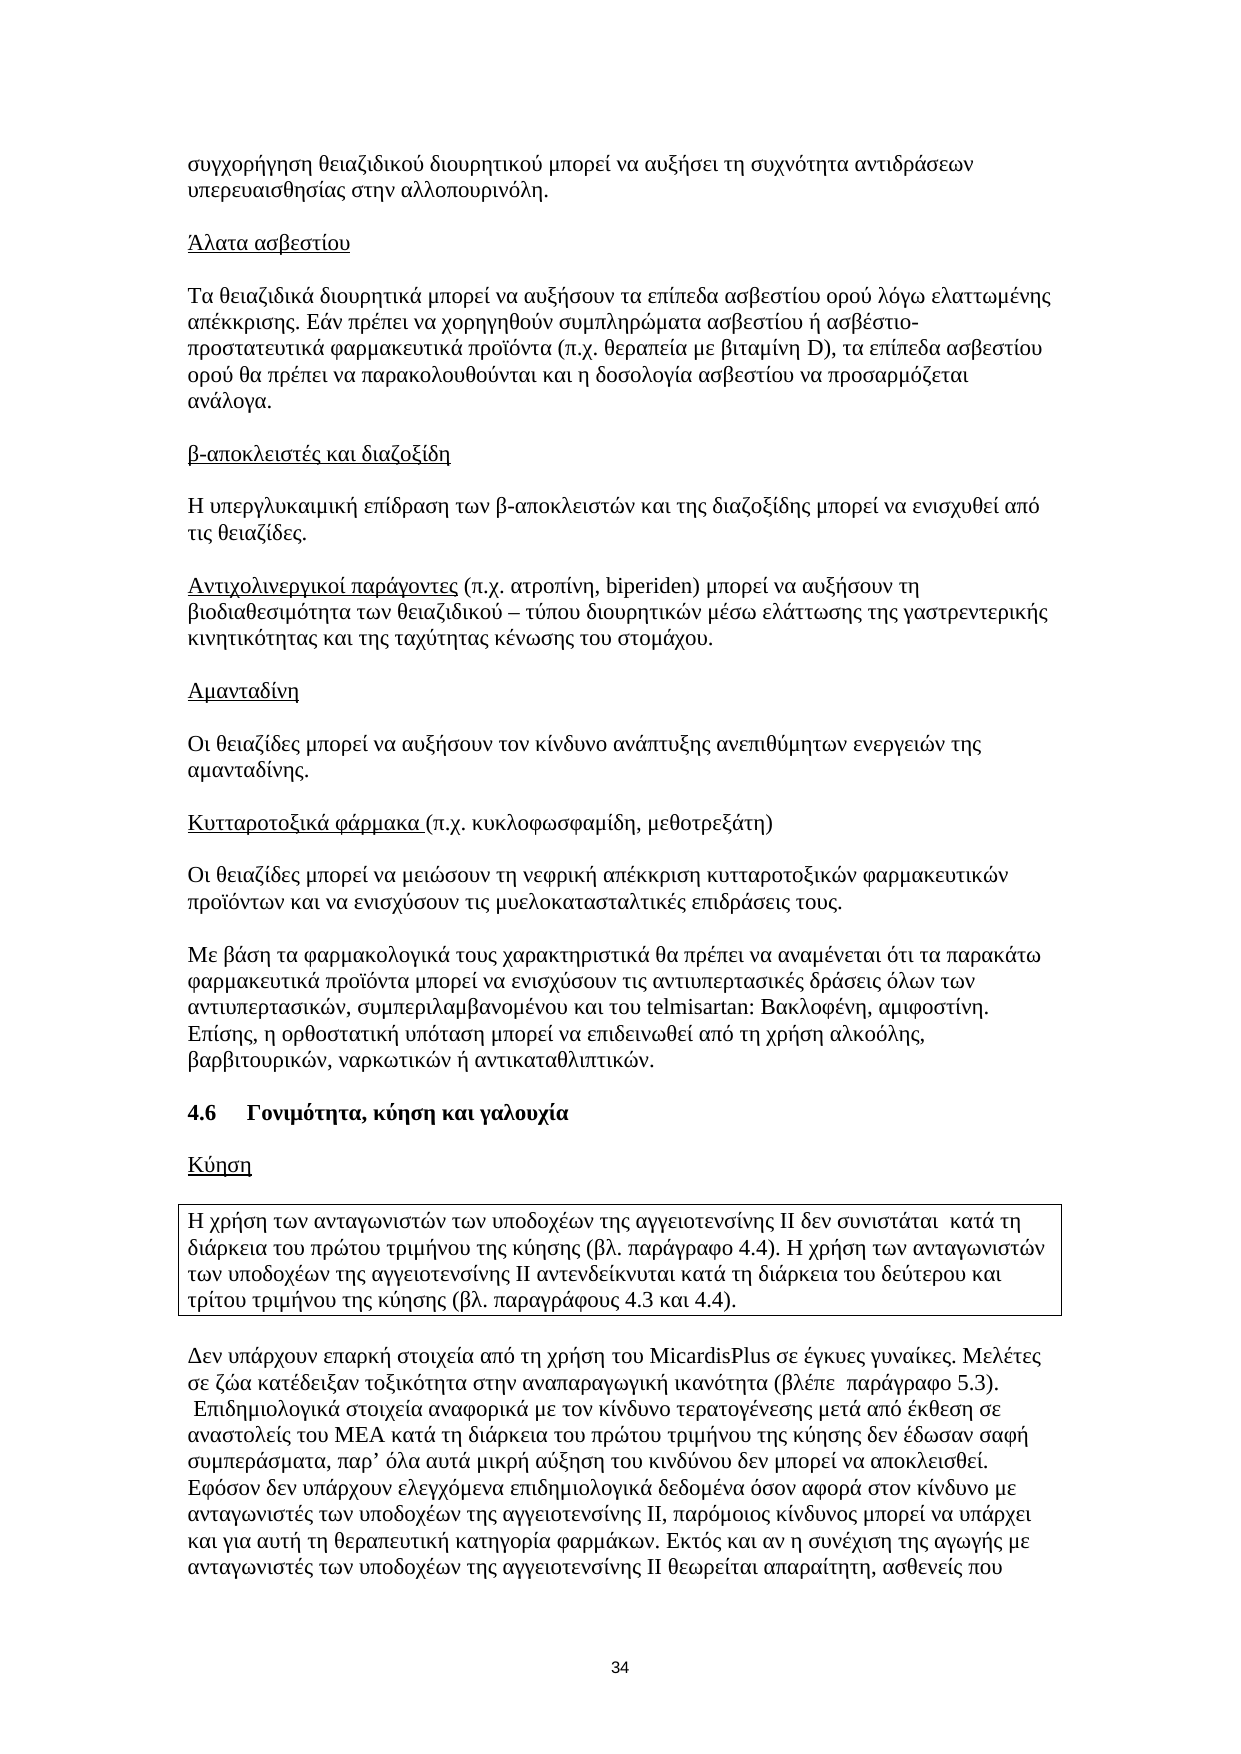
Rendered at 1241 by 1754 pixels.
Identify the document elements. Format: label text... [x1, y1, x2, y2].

text Επίσης, η ορθοστατική υπόταση μπορεί να επιδεινωθεί από τη χρήση αλκοόλης, βαρβιτουρικών, ναρκωτικών ή αντικαταθλιπτικών. [187, 1020, 1053, 1072]
text 4.6 Γονιμότητα, κύηση και γαλουχία [187, 1099, 1053, 1125]
text β-αποκλειστές και διαζοξίδη [187, 440, 1053, 466]
text Αντιχολινεργικοί παράγοντες (π.χ. ατροπίνη, biperiden) μπορεί να αυξήσουν τη βιοδιαθεσιμότητα των θειαζιδικού – τύπου διουρητικών μέσω ελάττωσης της γαστρεντερικής κινητικότητας και της ταχύτητας κένωσης του στομάχου. [187, 572, 1053, 651]
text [187, 1395, 1053, 1579]
text Αμανταδίνη [187, 677, 1053, 703]
text Τα θειαζιδικά διουρητικά μπορεί να αυξήσουν τα επίπεδα ασβεστίου ορού λόγω ελαττωμένης απέκκρισης. Εάν πρέπει να χορηγηθούν συμπληρώματα ασβεστίου ή ασβέστιο-προστατευτικά φαρμακευτικά προϊόντα (π.χ. θεραπεία με βιταμίνη D), τα επίπεδα ασβεστίου ορού θα πρέπει να παρακολουθούνται και η δοσολογία ασβεστίου να προσαρμόζεται ανάλογα. [187, 282, 1053, 413]
text Κύηση [187, 1151, 1053, 1178]
text Κυτταροτοξικά φάρμακα (π.χ. κυκλοφωσφαμίδη, μεθοτρεξάτη) [187, 809, 1053, 835]
text Οι θειαζίδες μπορεί να μειώσουν τη νεφρική απέκκριση κυτταροτοξικών φαρμακευτικών προϊόντων και να ενισχύσουν τις μυελοκατασταλτικές επιδράσεις τους. [187, 862, 1053, 914]
text Με βάση τα φαρμακολογικά τους χαρακτηριστικά θα πρέπει να αναμένεται ότι τα παρακάτω φαρμακευτικά προϊόντα μπορεί να ενισχύσουν τις αντιυπερτασικές δράσεις όλων των αντιυπερτασικών, συμπεριλαμβανομένου και του telmisartan: Βακλοφένη, αμιφοστίνη. [187, 941, 1053, 1020]
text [187, 150, 1053, 203]
text Δεν υπάρχουν επαρκή στοιχεία από τη χρήση του MicardisPlus σε έγκυες γυναίκες. Μελέτες σε ζώα κατέδειξαν τοξικότητα στην αναπαραγωγική ικανότητα (βλέπε παράγραφο 5.3). [187, 1342, 1053, 1395]
text Η υπεργλυκαιμική επίδραση των β-αποκλειστών και της διαζοξίδης μπορεί να ενισχυθεί από τις θειαζίδες. [187, 493, 1053, 545]
text Άλατα ασβεστίου [187, 229, 1053, 255]
text Η χρήση των ανταγωνιστών των υποδοχέων της αγγειοτενσίνης ΙΙ δεν συνιστάται κατά τη διάρκεια του πρώτου τριμήνου της κύησης (βλ. παράγραφο 4.4). Η χρήση των ανταγωνιστών των υποδοχέων της αγγειοτενσίνης ΙΙ αντενδείκνυται κατά τη διάρκεια του δεύτερου και τρίτου τριμήνου της κύησης (βλ. παραγράφους 4.3 και 4.4). [179, 1205, 1061, 1315]
text Οι θειαζίδες μπορεί να αυξήσουν τον κίνδυνο ανάπτυξης ανεπιθύμητων ενεργειών της αμανταδίνης. [187, 730, 1053, 782]
